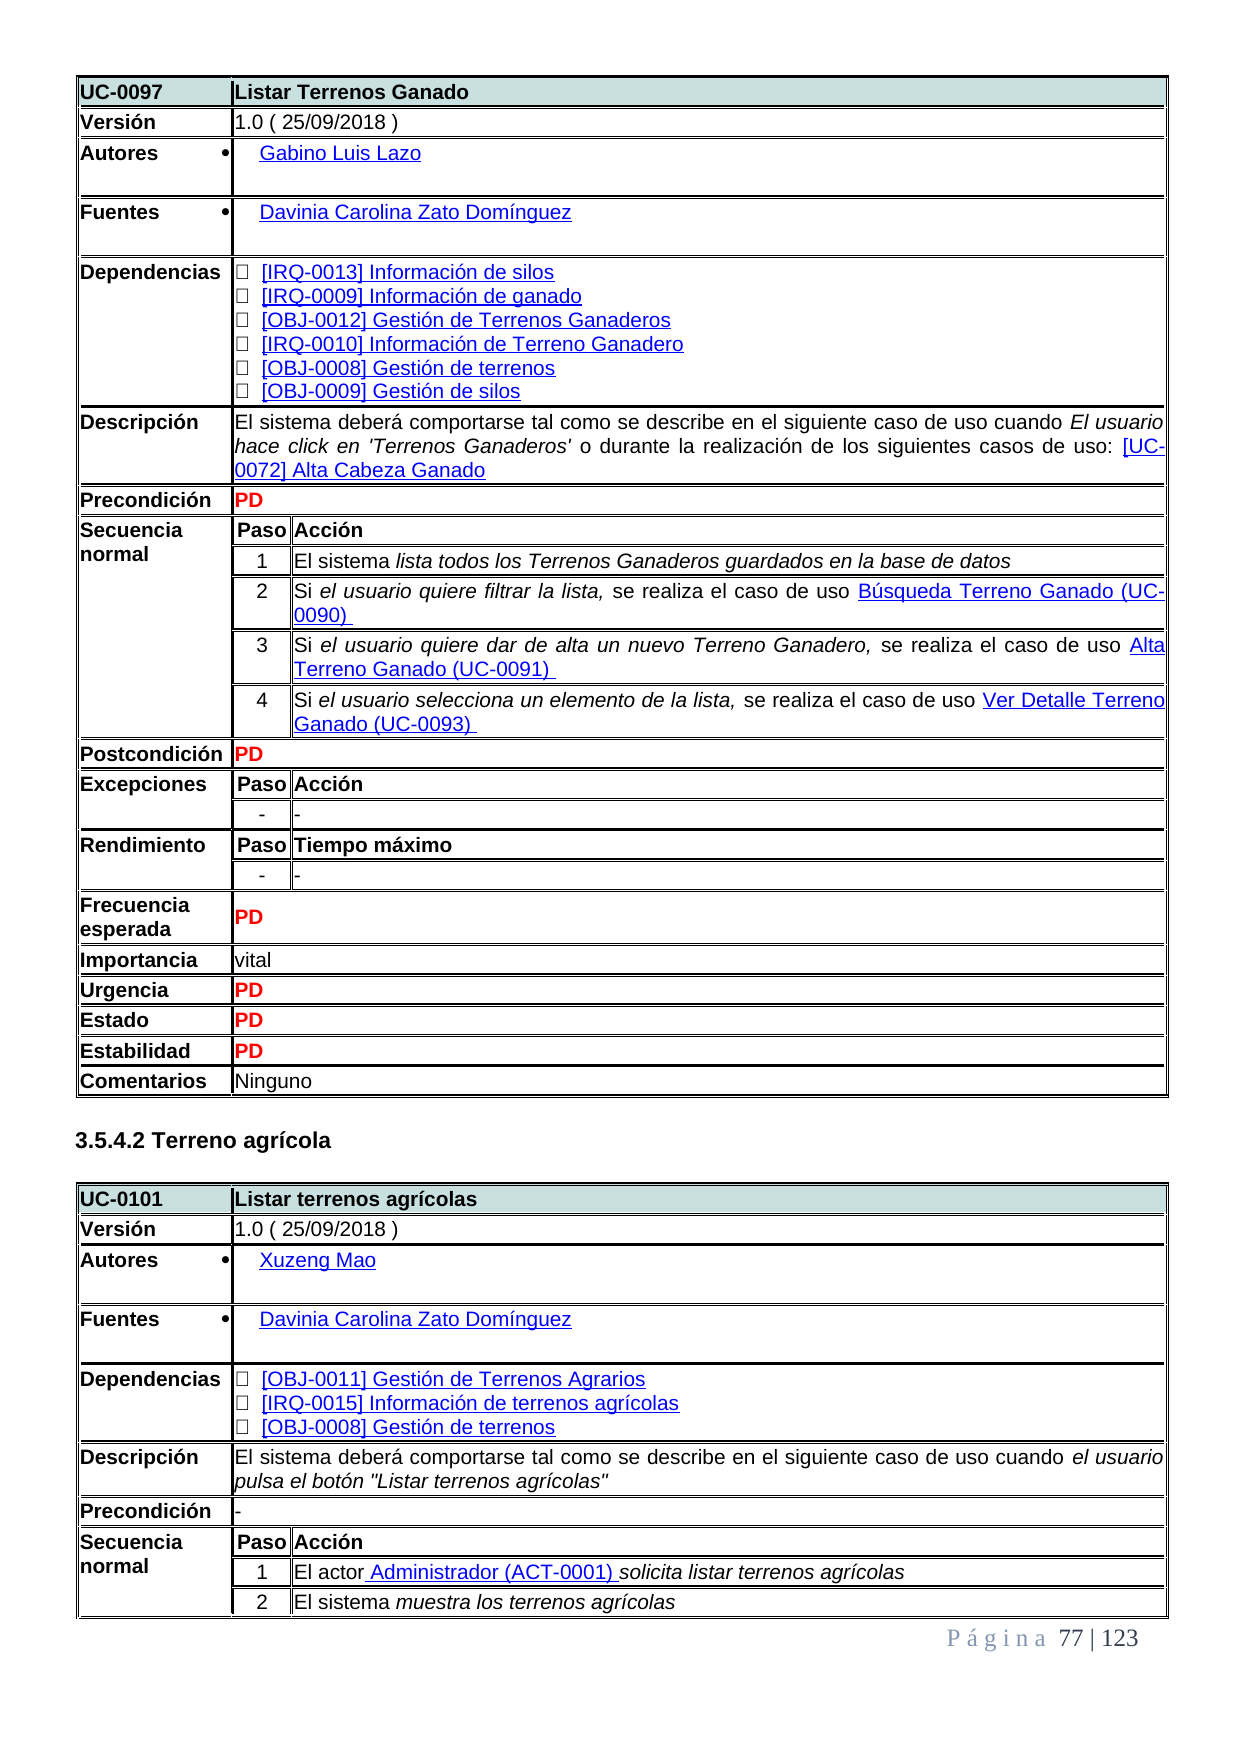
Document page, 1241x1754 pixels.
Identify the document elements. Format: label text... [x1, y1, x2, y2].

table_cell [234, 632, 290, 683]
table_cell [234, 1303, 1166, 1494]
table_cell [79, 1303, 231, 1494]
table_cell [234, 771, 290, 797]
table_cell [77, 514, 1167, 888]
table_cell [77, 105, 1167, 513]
subtitle 3.5.4.2 Terreno agrícola [75, 1127, 1165, 1153]
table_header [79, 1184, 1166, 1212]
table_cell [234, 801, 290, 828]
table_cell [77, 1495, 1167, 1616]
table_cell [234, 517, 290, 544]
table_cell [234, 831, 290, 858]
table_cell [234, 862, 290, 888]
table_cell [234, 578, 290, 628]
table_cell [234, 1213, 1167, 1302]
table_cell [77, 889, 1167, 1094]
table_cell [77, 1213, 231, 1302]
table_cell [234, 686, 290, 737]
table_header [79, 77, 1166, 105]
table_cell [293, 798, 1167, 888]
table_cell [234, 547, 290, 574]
